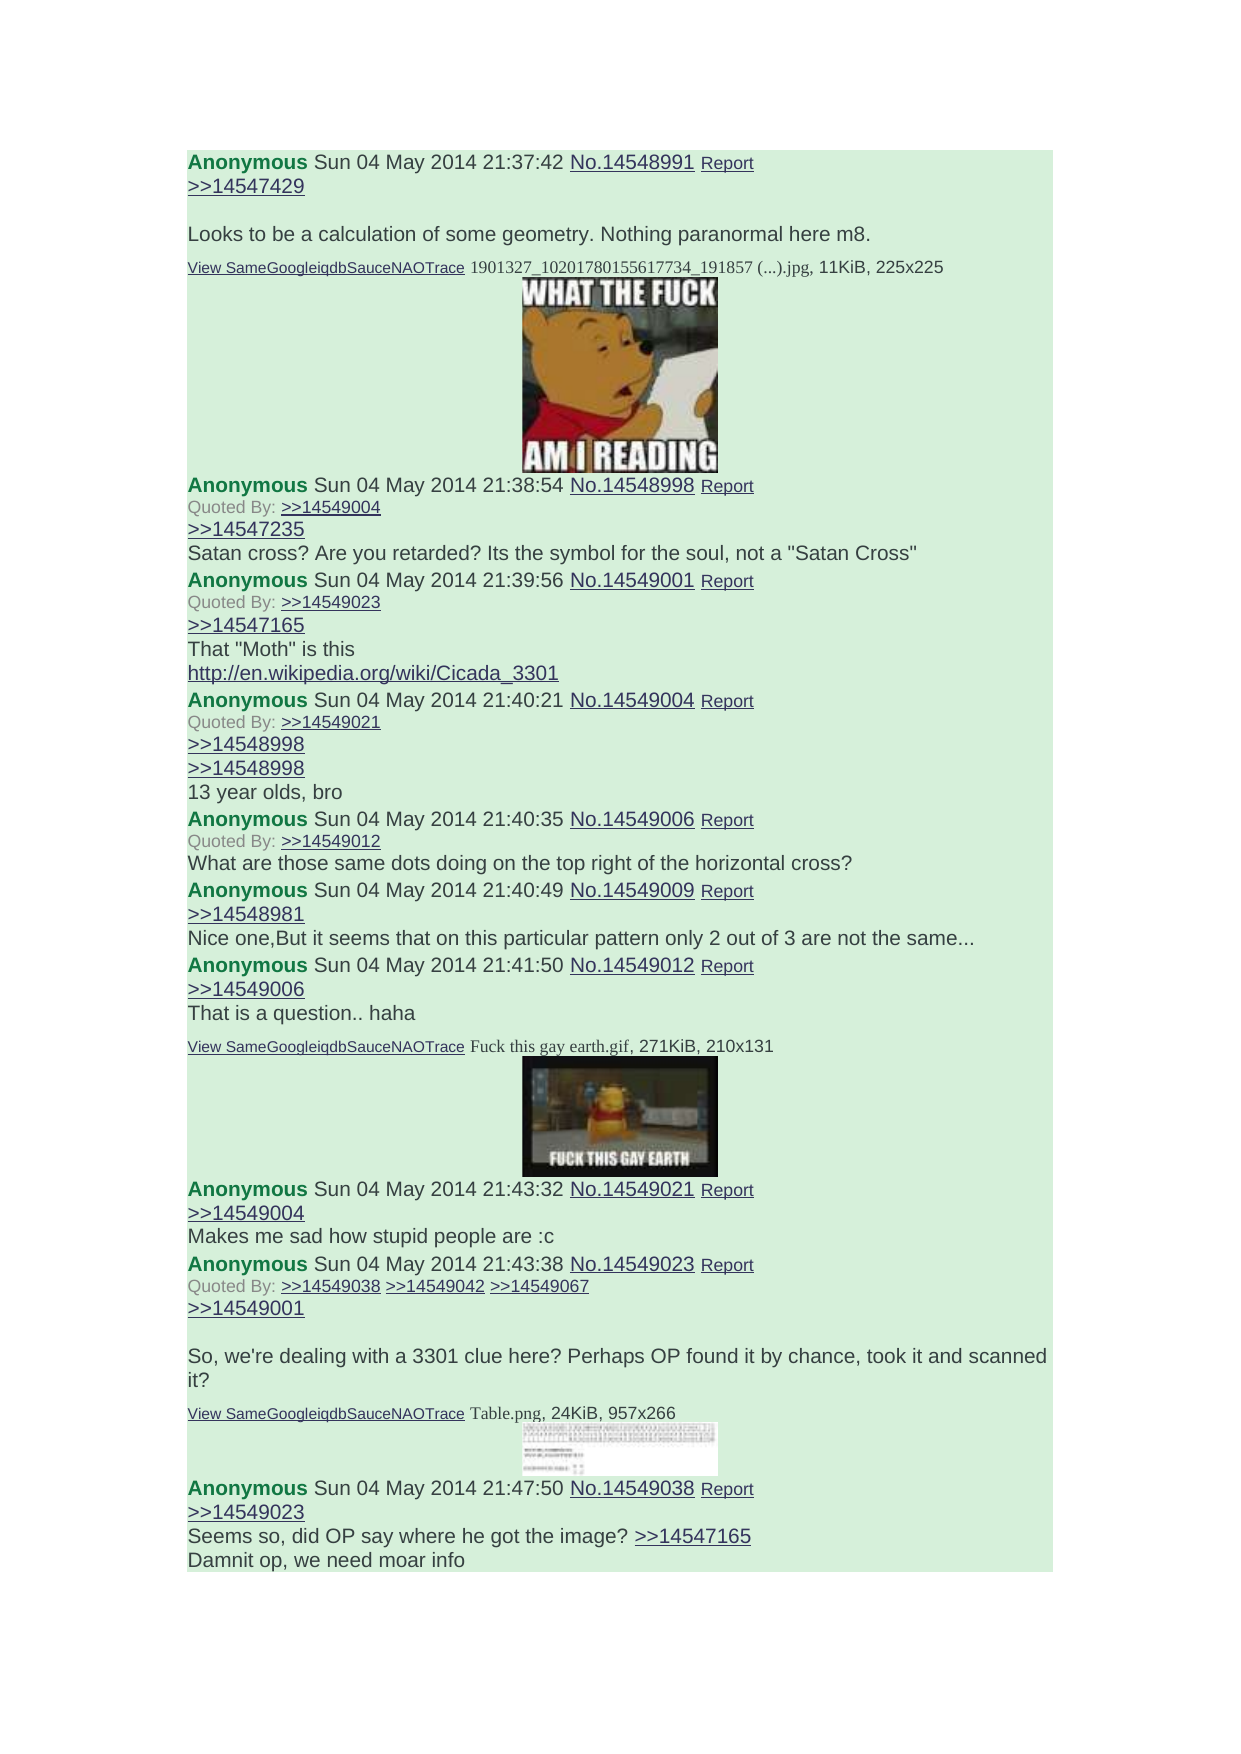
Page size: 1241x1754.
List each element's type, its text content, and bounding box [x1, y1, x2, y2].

text Anonymous Sun 04 May 2014 21:39:56 No.14549001 Report [187, 568, 1053, 592]
text >>14549004 Makes me sad how stupid people are :c [187, 1200, 1053, 1248]
text View SameGoogleiqdbSauceNAOTrace Fuck this gay earth.gif, 271KiB, 210x131 [187, 1028, 1053, 1056]
text >>14547429 Looks to be a calculation of some geometry. Nothing paranormal here m8. [187, 174, 1053, 246]
text Quoted By: >>14549038 >>14549042 >>14549067 [187, 1275, 1053, 1296]
text Anonymous Sun 04 May 2014 21:43:32 No.14549021 Report [187, 1176, 1053, 1200]
text >>14547165 That "Moth" is this http://en.wikipedia.org/wiki/Cicada_3301 [187, 612, 1053, 684]
text Anonymous Sun 04 May 2014 21:37:42 No.14548991 Report [187, 150, 1053, 174]
text Anonymous Sun 04 May 2014 21:47:50 No.14549038 Report [187, 1476, 1053, 1500]
text >>14549006 That is a question.. haha [187, 977, 1053, 1025]
text Anonymous Sun 04 May 2014 21:40:35 No.14549006 Report [187, 807, 1053, 831]
text What are those same dots doing on the top right of the horizontal cross? [187, 851, 1053, 875]
text >>14548981 Nice one,But it seems that on this particular pattern only 2 out of 3 are not the same... [187, 902, 1053, 950]
text Anonymous Sun 04 May 2014 21:41:50 No.14549012 Report [187, 953, 1053, 977]
text >>14547235 Satan cross? Are you retarded? Its the symbol for the soul, not a "Satan Cross" [187, 517, 1053, 565]
picture [522, 1056, 718, 1177]
text >>14549001 So, we're dealing with a 3301 clue here? Perhaps OP found it by chance, took it and scanned it? [187, 1296, 1053, 1392]
text >>14548998 >>14548998 13 year olds, bro [187, 732, 1053, 804]
text Anonymous Sun 04 May 2014 21:43:38 No.14549023 Report [187, 1251, 1053, 1275]
text View SameGoogleiqdbSauceNAOTrace Table.png, 24KiB, 957x266 [187, 1395, 1053, 1423]
text Quoted By: >>14549023 [187, 592, 1053, 612]
text Anonymous Sun 04 May 2014 21:40:49 No.14549009 Report [187, 878, 1053, 902]
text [187, 1500, 1053, 1572]
text View SameGoogleiqdbSauceNAOTrace 1901327_10201780155617734_191857 (...).jpg, 11KiB, 225x225 [187, 249, 1053, 277]
text Anonymous Sun 04 May 2014 21:40:21 No.14549004 Report [187, 687, 1053, 711]
picture [522, 277, 718, 473]
text Quoted By: >>14549021 [187, 711, 1053, 732]
text Quoted By: >>14549012 [187, 831, 1053, 851]
text Quoted By: >>14549004 [187, 497, 1053, 517]
picture [522, 1422, 718, 1476]
text Anonymous Sun 04 May 2014 21:38:54 No.14548998 Report [187, 473, 1053, 497]
